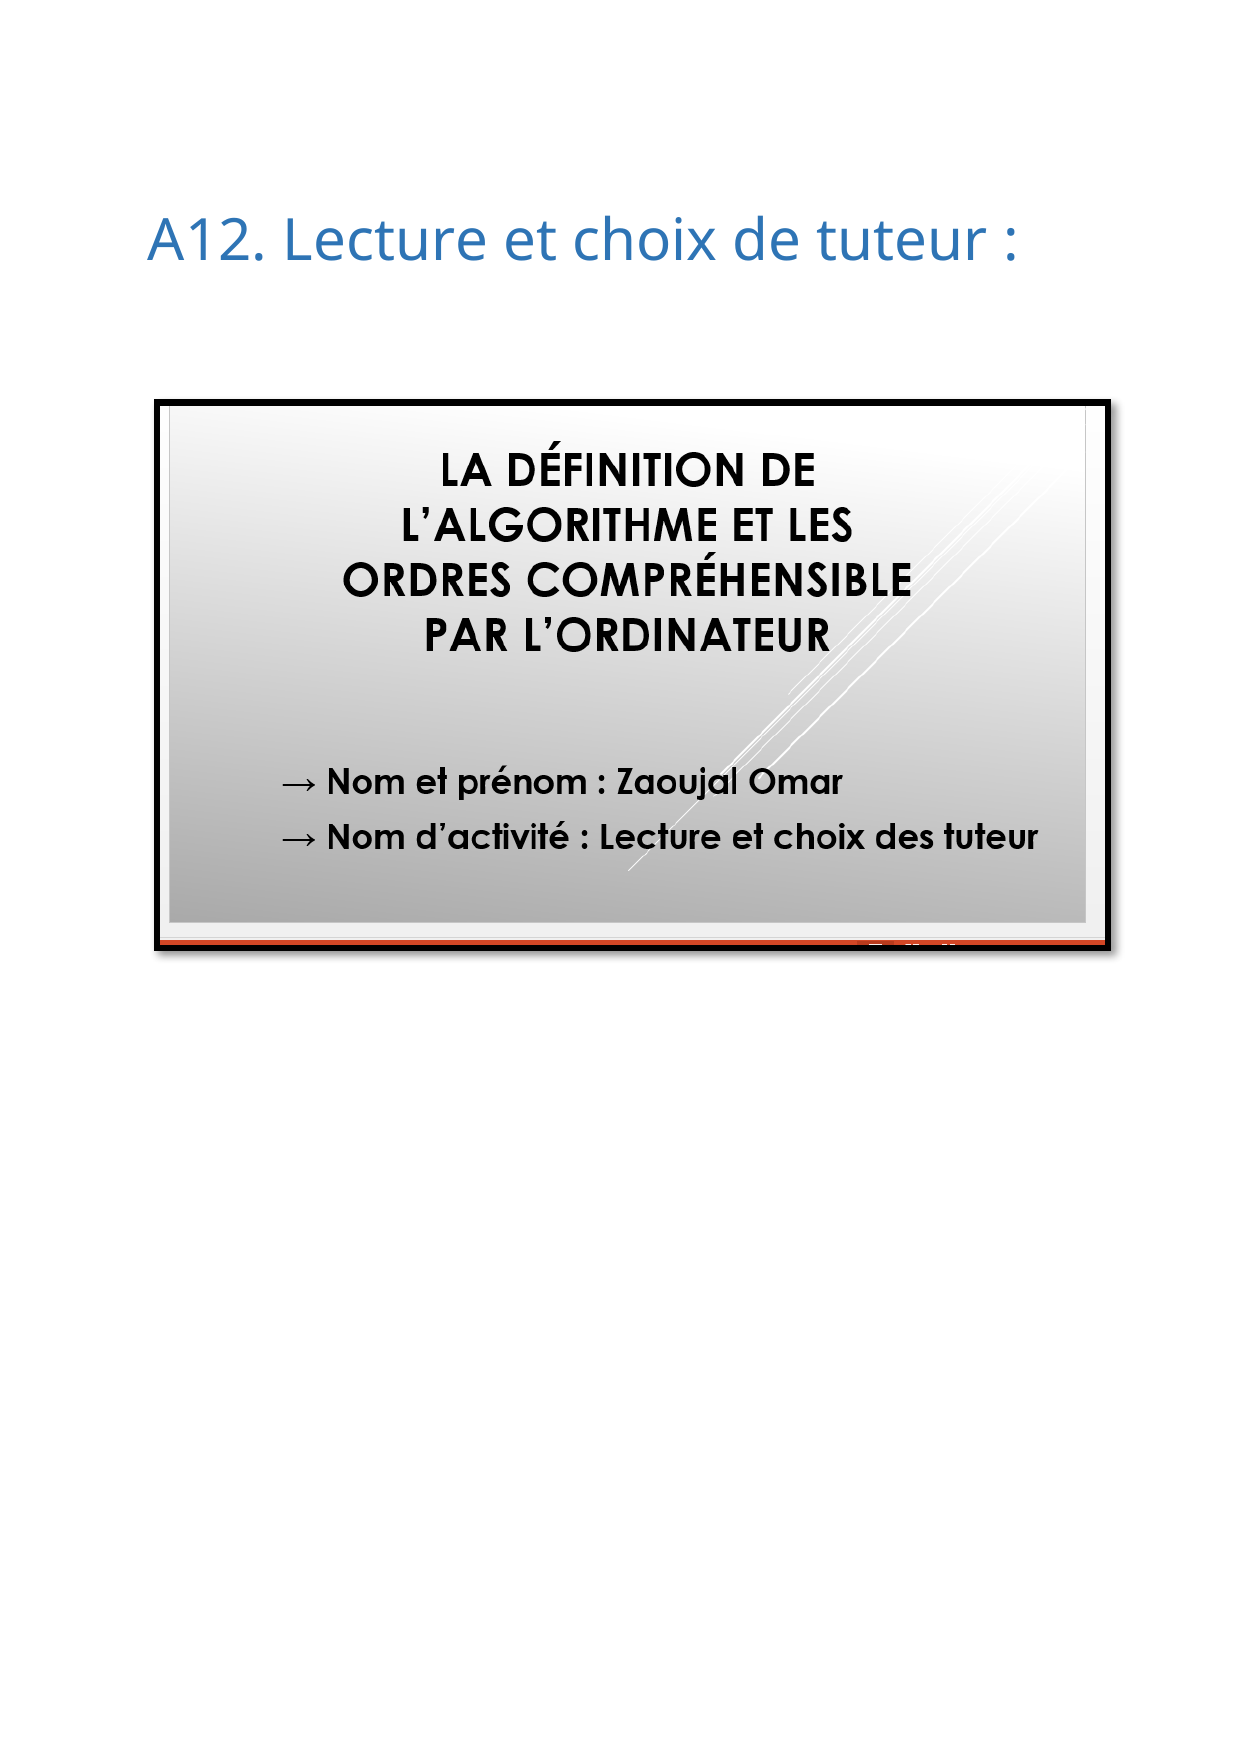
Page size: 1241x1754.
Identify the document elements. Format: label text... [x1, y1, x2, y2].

subtitle A12. Lecture et choix de tuteur : [148, 198, 1093, 277]
picture [160, 406, 1105, 945]
